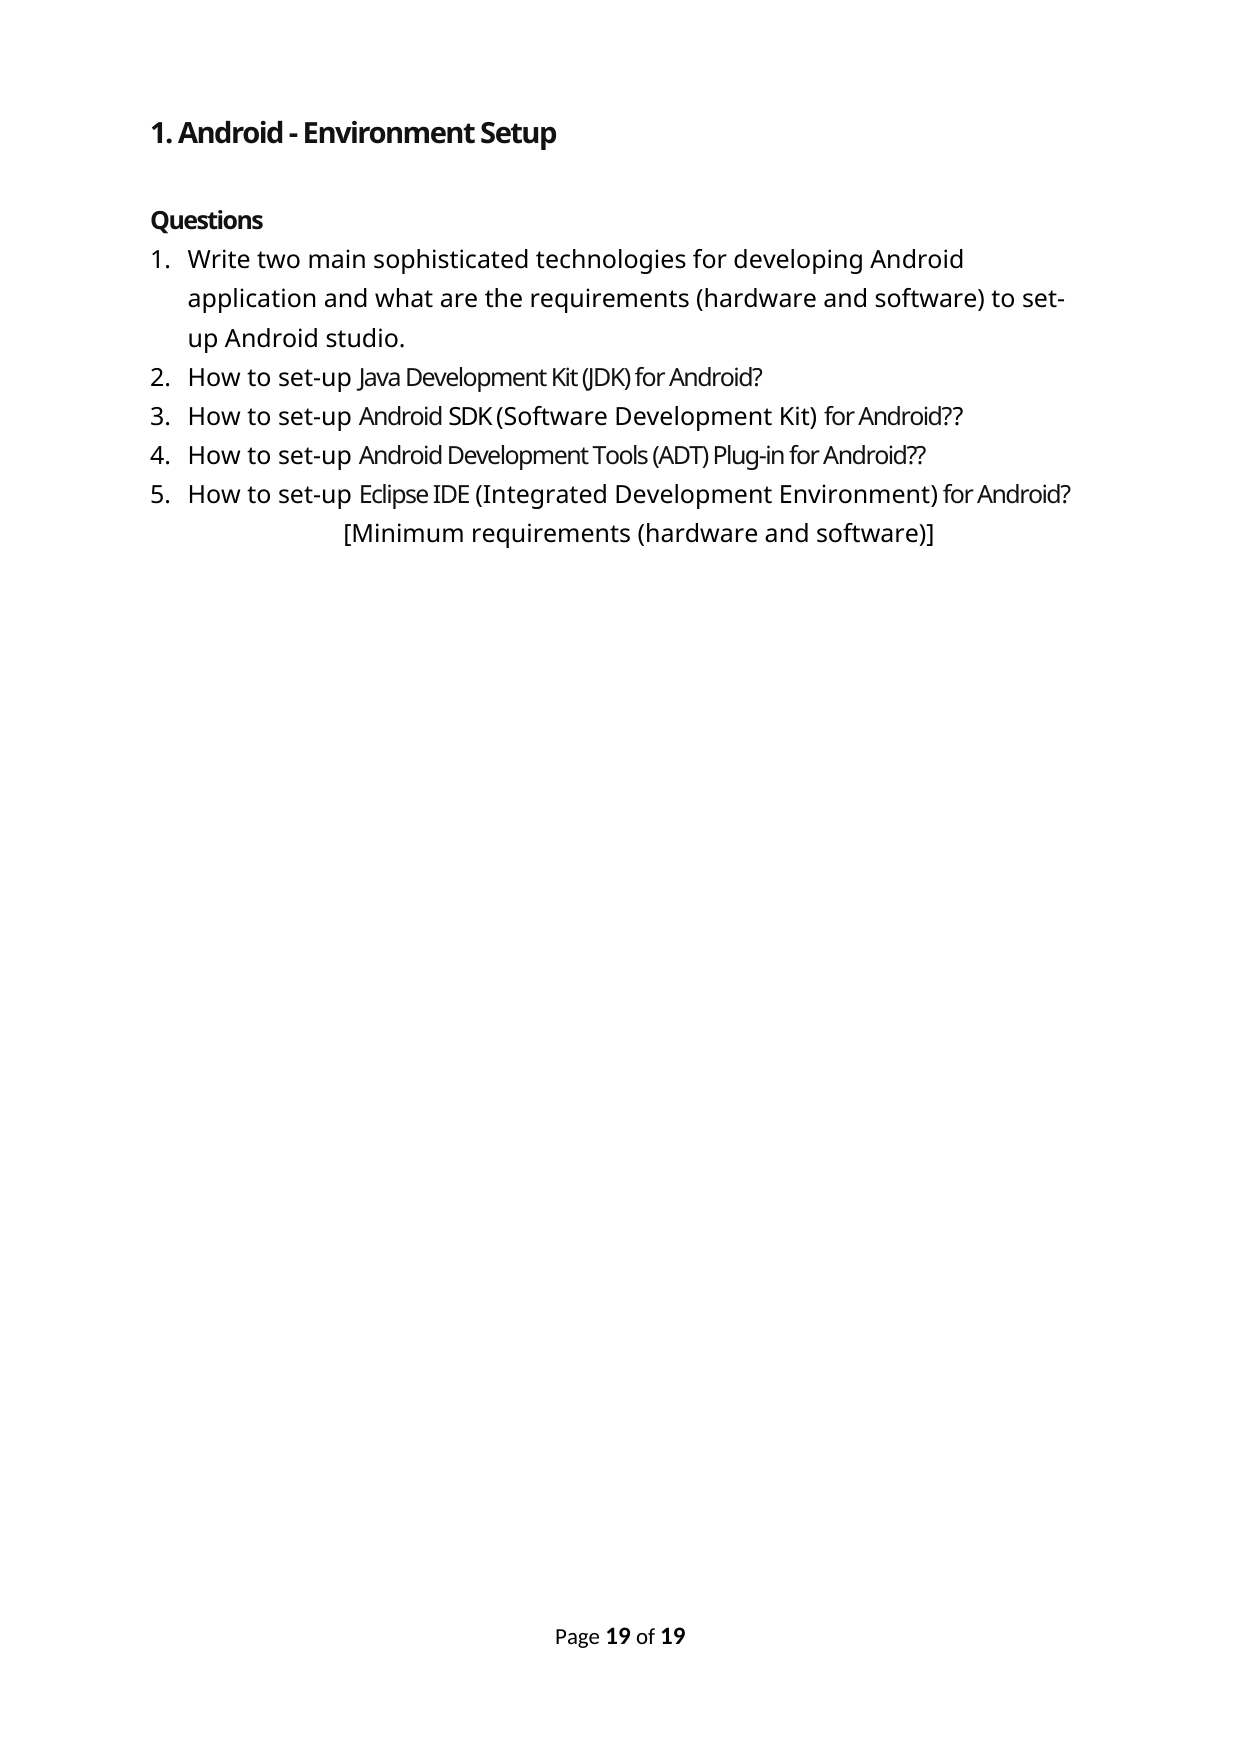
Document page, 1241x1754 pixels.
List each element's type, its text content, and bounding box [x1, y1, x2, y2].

list [Minimum requirements (hardware and software)] [187, 516, 1090, 550]
list How to set-up Android Development Tools (ADT) Plug-in for Android?? [150, 438, 1090, 472]
subtitle Questions [150, 199, 1085, 237]
list How to set-up Java Development Kit (JDK) for Android? [150, 359, 1090, 393]
list How to set-up Eclipse IDE (Integrated Development Environment) for Android? [150, 477, 483, 511]
list How to set-up Android SDK (Software Development Kit) for Android?? [150, 398, 1090, 433]
list Write two main sophisticated technologies for developing Android application and what are the requirements (hardware and software) to set-up Android studio. [150, 242, 1090, 354]
subtitle 1. Android - Environment Setup [150, 105, 1085, 152]
list How to set-up Eclipse IDE (Integrated Development Environment) for Android? [930, 477, 1090, 511]
